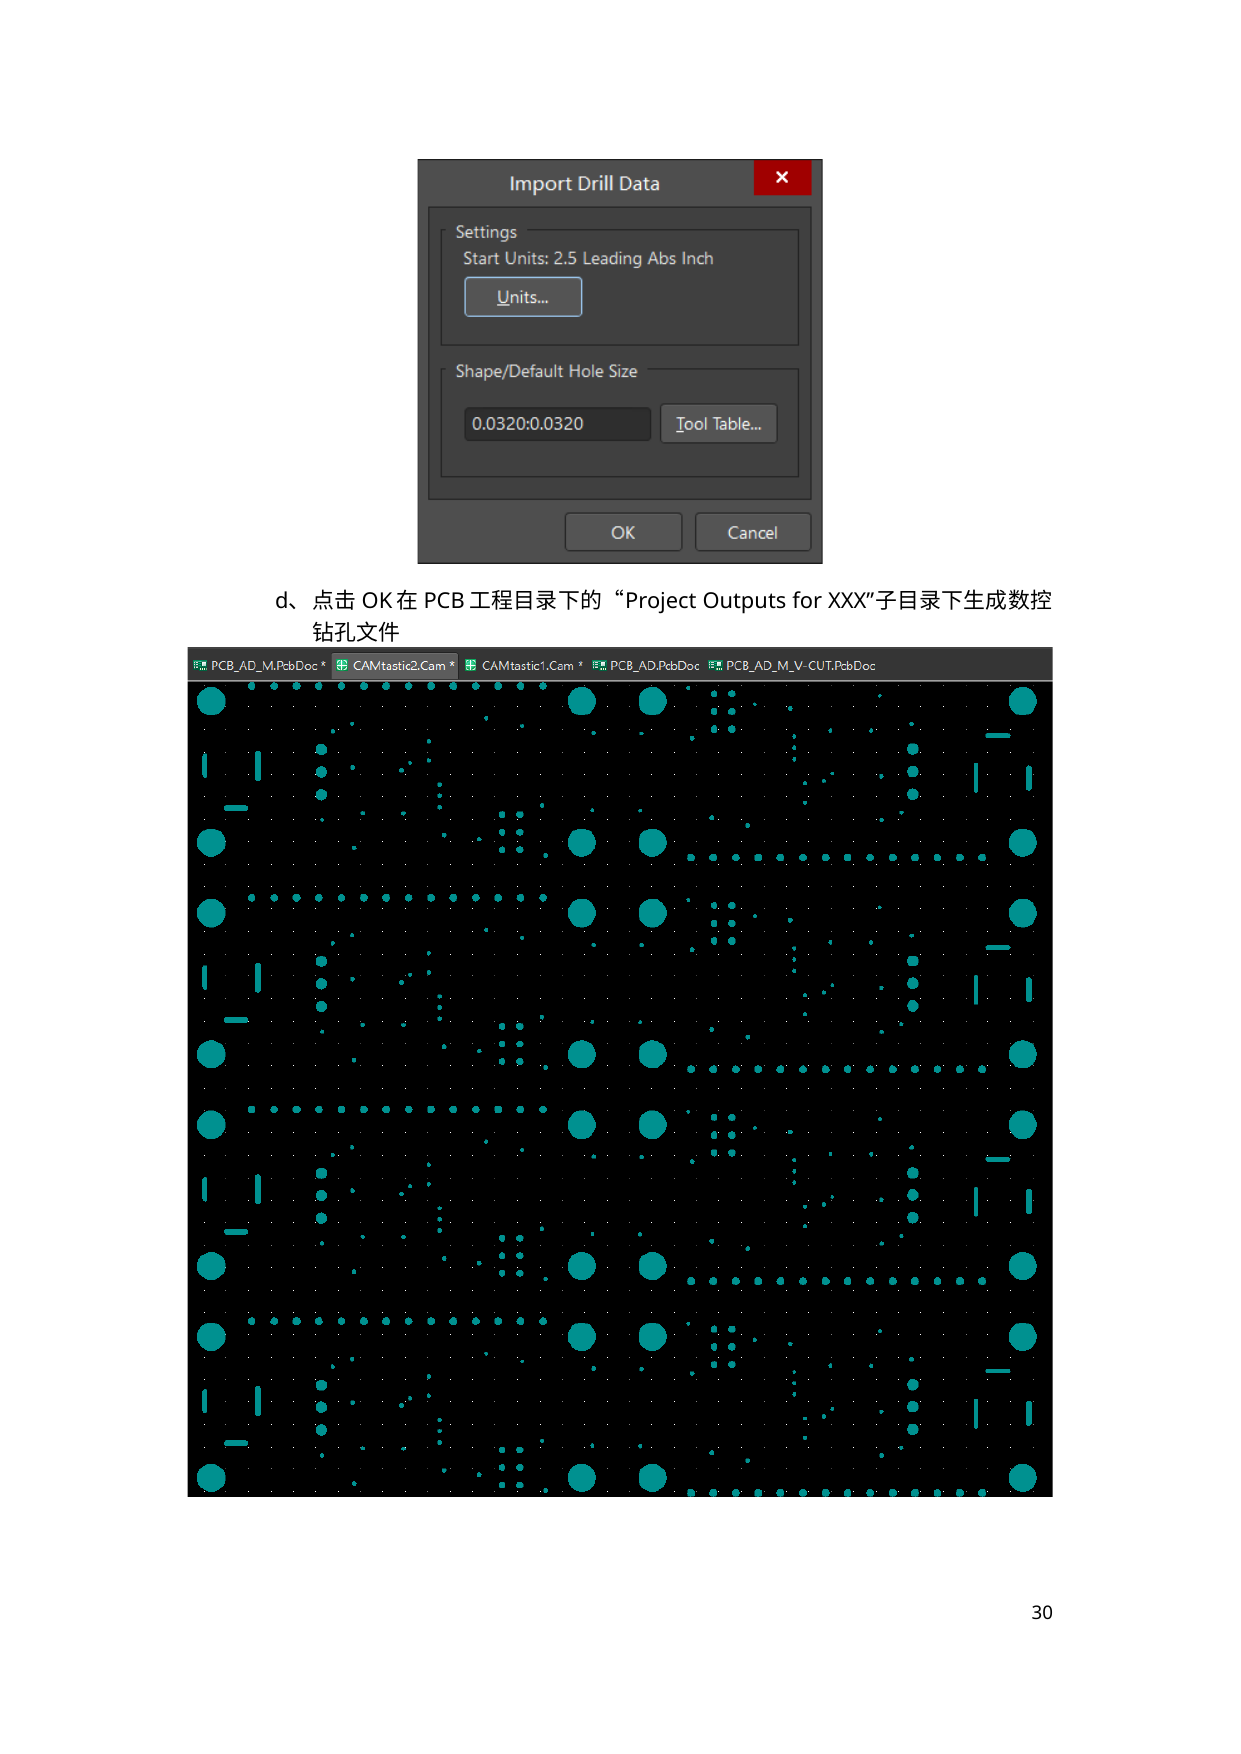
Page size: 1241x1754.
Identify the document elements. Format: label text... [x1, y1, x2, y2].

picture [417, 159, 823, 564]
picture [187, 647, 1053, 1497]
list 点击OK在PCB工程目录下的“Project Outputs for XXX”子目录下生成数控钻孔文件 [275, 582, 1053, 647]
